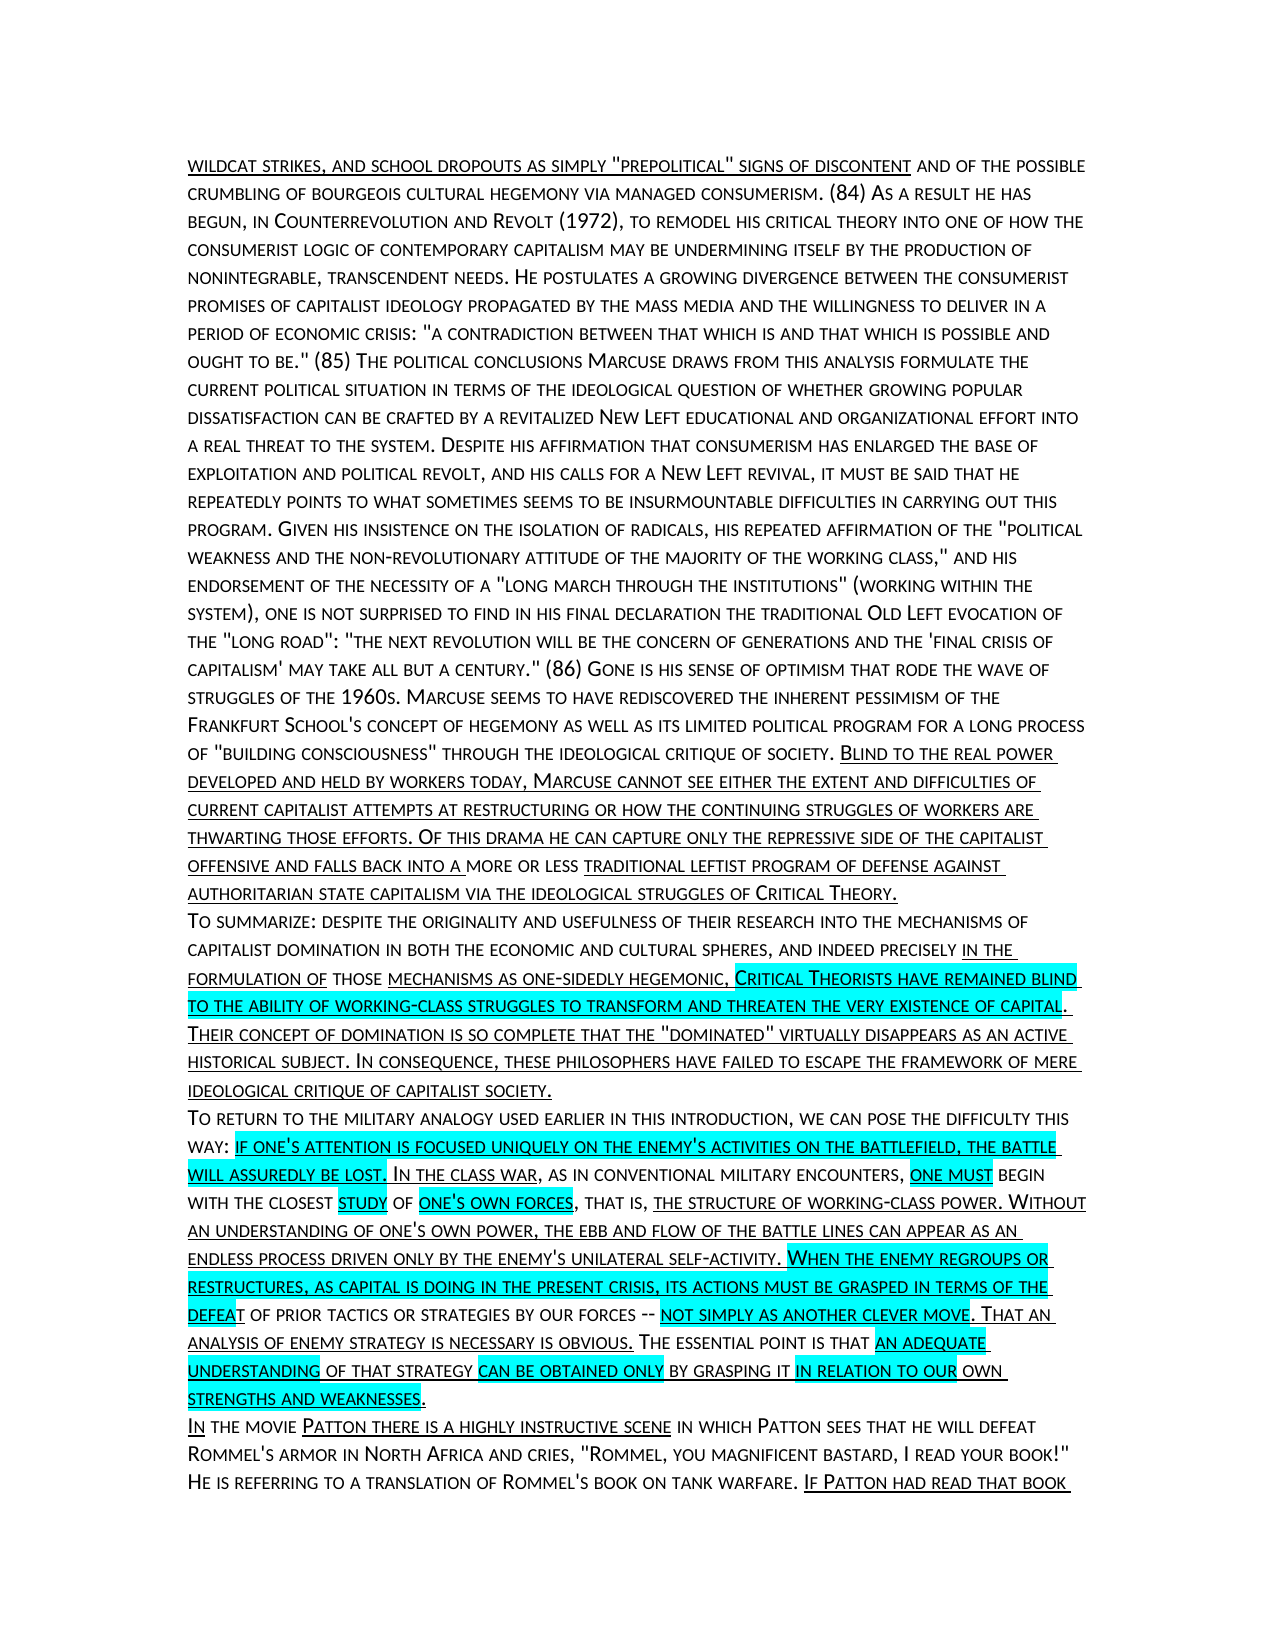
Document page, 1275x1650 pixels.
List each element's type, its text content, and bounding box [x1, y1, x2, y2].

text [187, 1411, 1087, 1495]
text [187, 150, 1087, 907]
text To summarize: despite the originality and usefulness of their research into the mechanisms of capitalist domination in both the economic and cultural spheres, and indeed precisely in the formulation of those mechanisms as one-sidedly hegemonic, Critical Theorists have remained blind to the ability of working-class struggles to transform and threaten the very existence of capital. Their concept of domination is so complete that the "dominated" virtually disappears as an active historical subject. In consequence, these philosophers have failed to escape the framework of mere ideological critique of capitalist society. [187, 907, 1087, 1103]
text To return to the military analogy used earlier in this introduction, we can pose the difficulty this way: if one's attention is focused uniquely on the enemy's activities on the battlefield, the battle will assuredly be lost. In the class war, as in conventional military encounters, one must begin with the closest study of one's own forces, that is, the structure of working-class power. Without an understanding of one's own power, the ebb and flow of the battle lines can appear as an endless process driven only by the enemy's unilateral self-activity. When the enemy regroups or restructures, as capital is doing in the present crisis, its actions must be grasped in terms of the defeat of prior tactics or strategies by our forces -- not simply as another clever move. That an analysis of enemy strategy is necessary is obvious. The essential point is that an adequate understanding of that strategy can be obtained only by grasping it in relation to our own strengths and weaknesses. [187, 1103, 1087, 1411]
